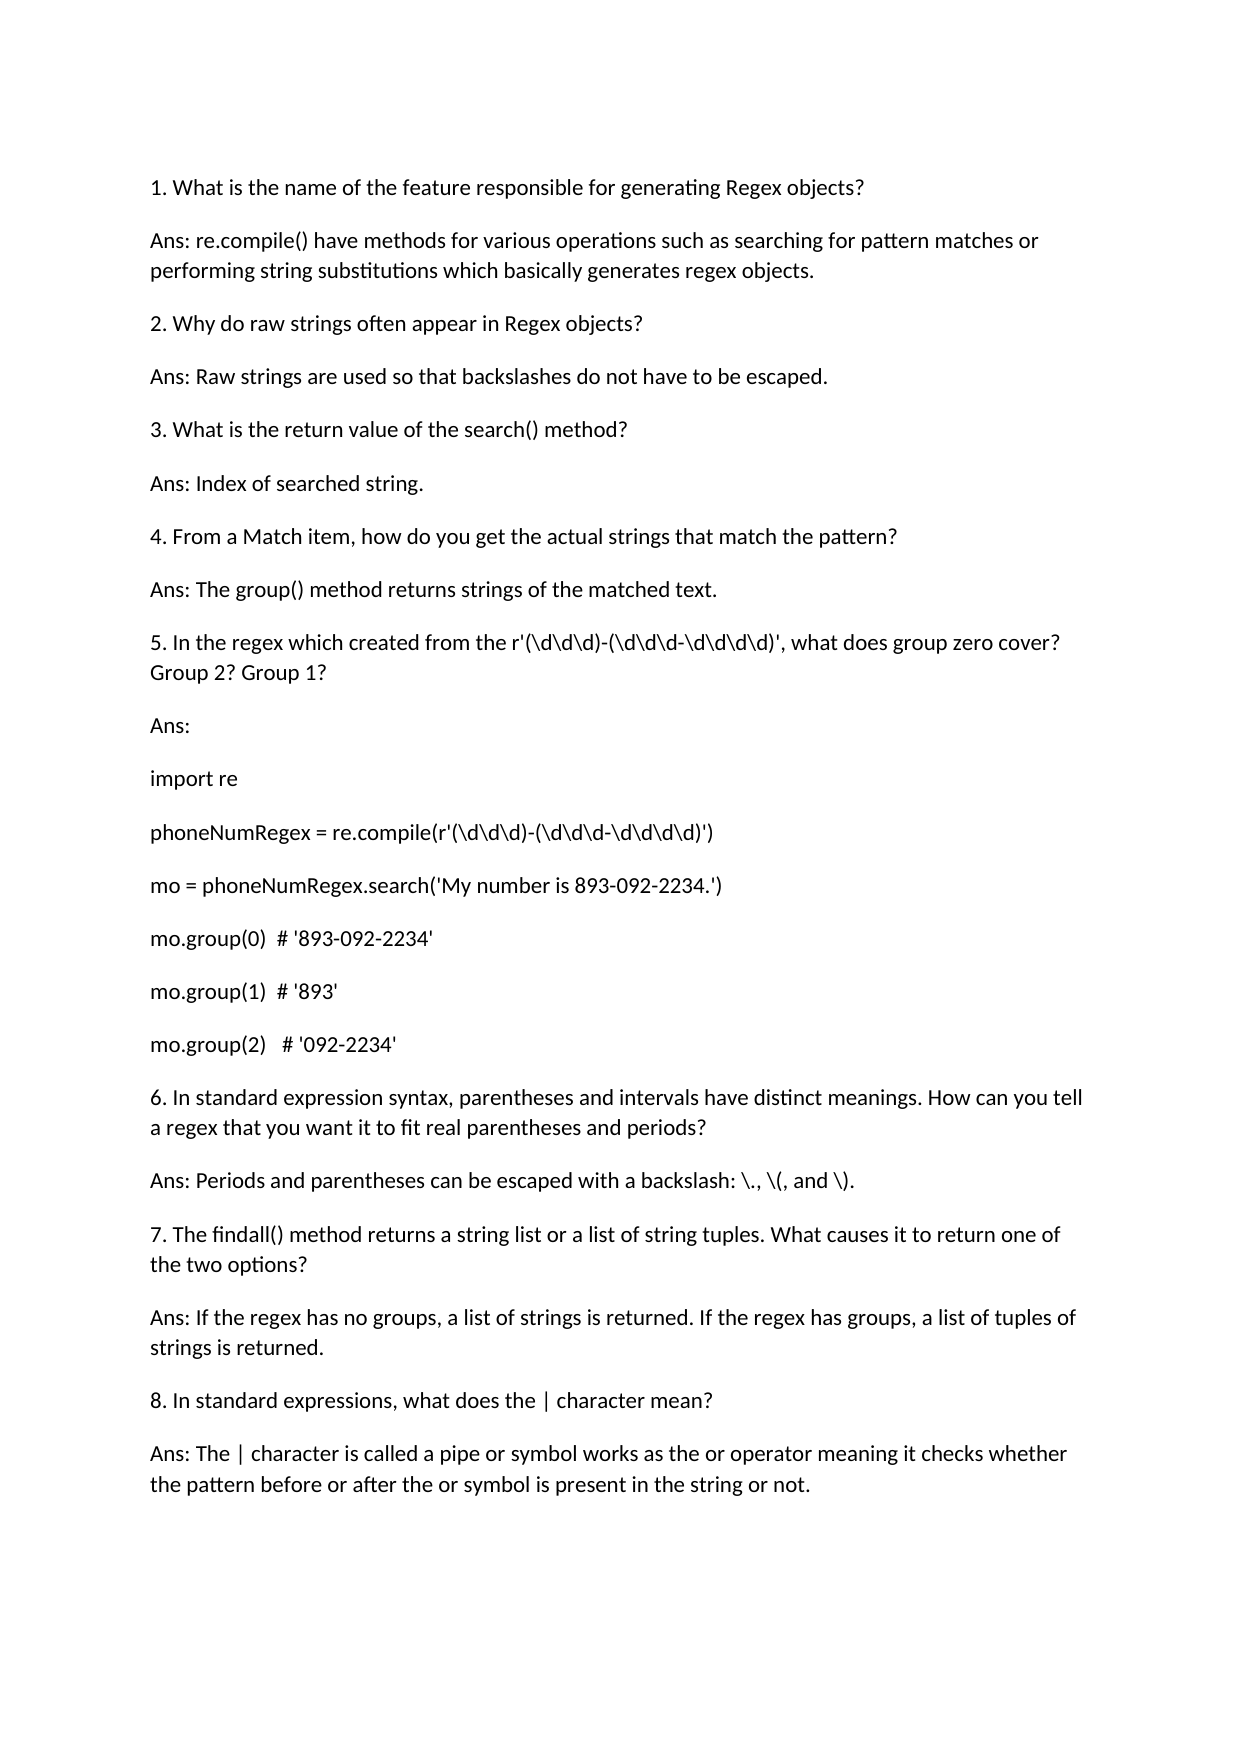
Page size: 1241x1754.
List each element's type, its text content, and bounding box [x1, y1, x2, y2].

text 4. From a Match item, how do you get the actual strings that match the pattern? [150, 522, 1090, 550]
text 2. Why do raw strings often appear in Regex objects? [150, 309, 1090, 337]
text mo.group(0) # '893-092-2234' [150, 924, 1090, 952]
text Ans: re.compile() have methods for various operations such as searching for pattern matches or performing string substitutions which basically generates regex objects. [150, 226, 1090, 284]
text 1. What is the name of the feature responsible for generating Regex objects? [150, 173, 1090, 201]
text 7. The findall() method returns a string list or a list of string tuples. What causes it to return one of the two options? [150, 1220, 1090, 1278]
text Ans: The group() method returns strings of the matched text. [150, 575, 1090, 603]
text Ans: [150, 711, 1090, 739]
text Ans: The | character is called a pipe or symbol works as the or operator meaning it checks whether the pattern before or after the or symbol is present in the string or not. [150, 1439, 1090, 1498]
text 5. In the regex which created from the r'(\d\d\d)-(\d\d\d-\d\d\d\d)', what does group zero cover? Group 2? Group 1? [150, 628, 1090, 686]
text 6. In standard expression syntax, parentheses and intervals have distinct meanings. How can you tell a regex that you want it to fit real parentheses and periods? [150, 1083, 1090, 1142]
text Ans: If the regex has no groups, a list of strings is returned. If the regex has groups, a list of tuples of strings is returned. [150, 1303, 1090, 1361]
text Ans: Index of searched string. [150, 469, 1090, 497]
text mo.group(2) # '092-2234' [150, 1030, 1090, 1058]
text mo = phoneNumRegex.search('My number is 893-092-2234.') [150, 871, 1090, 899]
text Ans: Periods and parentheses can be escaped with a backslash: \., \(, and \). [150, 1167, 1090, 1195]
text mo.group(1) # '893' [150, 977, 1090, 1005]
text import re [150, 764, 1090, 793]
text phoneNumRegex = re.compile(r'(\d\d\d)-(\d\d\d-\d\d\d\d)') [150, 818, 1090, 846]
text 8. In standard expressions, what does the | character mean? [150, 1386, 1090, 1414]
text 3. What is the return value of the search() method? [150, 416, 1090, 444]
text Ans: Raw strings are used so that backslashes do not have to be escaped. [150, 362, 1090, 391]
